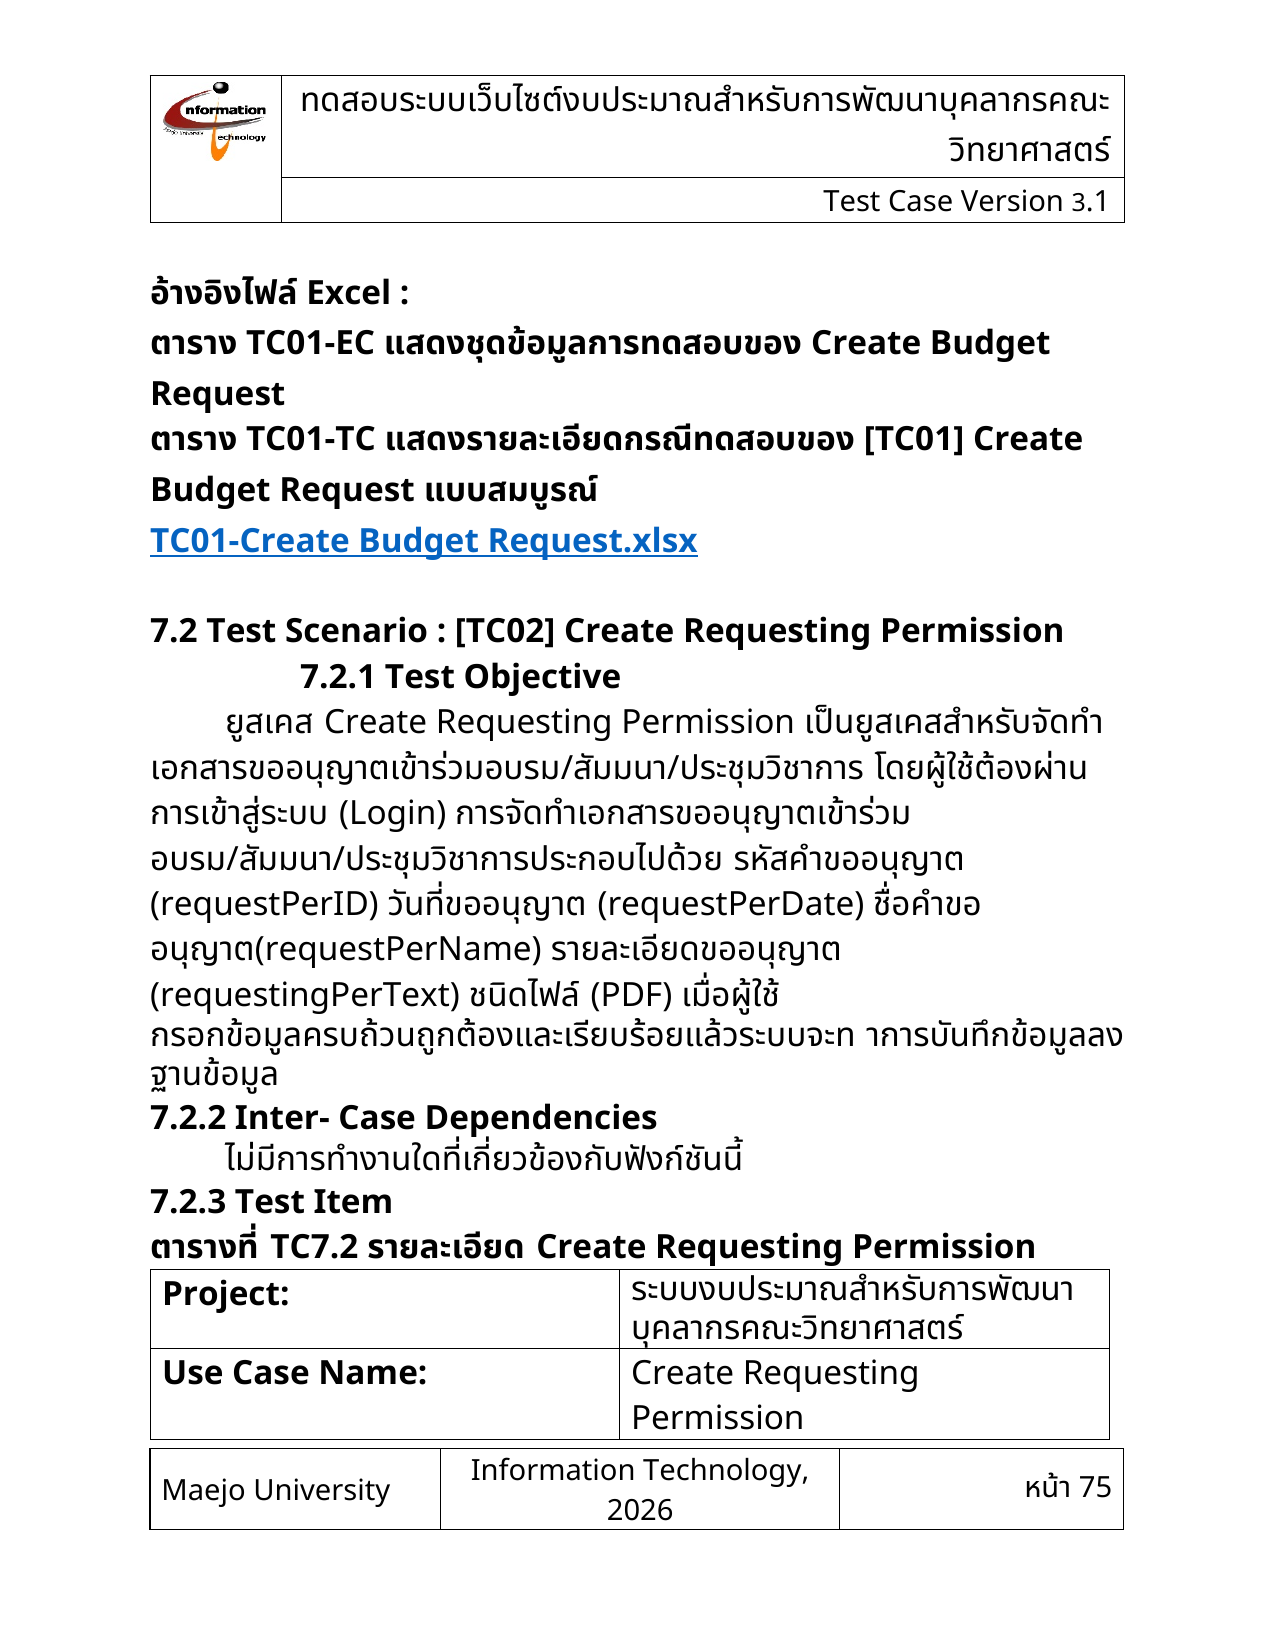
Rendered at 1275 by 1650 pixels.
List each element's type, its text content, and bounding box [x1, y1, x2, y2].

table_cell Use Case Name: [151, 1349, 619, 1439]
text 7.2.3 Test Item [150, 1178, 1125, 1223]
text ยูสเคส Create Requesting Permission เป็นยูสเคสสำหรับจัดทำเอกสารขออนุญาตเข้าร่วมอบรม/สัมมนา/ประชุมวิชาการ โดยผู้ใช้ต้องผ่านการเข้าสู่ระบบ (Login) การจัดทำเอกสารขออนุญาตเข้าร่วมอบรม/สัมมนา/ประชุมวิชาการประกอบไปด้วย รหัสคำขออนุญาต (requestPerID) วันที่ขออนุญาต (requestPerDate) ชื่อคำขออนุญาต(requestPerName) รายละเอียดขออนุญาต (requestingPerText) ชนิดไฟล์ (PDF) เมื่อผู้ใช้ [150, 698, 1125, 1016]
text 7.2.2 Inter- Case Dependencies [150, 1094, 1125, 1139]
text ตาราง TC01-EC แสดงชุดข้อมูลการทดสอบของ Create Budget Request [150, 319, 1125, 415]
text ตาราง TC01-TC แสดงรายละเอียดกรณีทดสอบของ [TC01] Create Budget Request แบบสมบูรณ์ [150, 415, 1125, 516]
table_header ระบบงบประมาณสำหรับการพัฒนาบุคลากรคณะวิทยาศาสตร์ [620, 1270, 1109, 1347]
text TC01-Create Budget Request.xlsx [150, 516, 1125, 562]
text ไม่มีการทํางานใดที่เกี่ยวข้องกับฟังก์ชันนี้ [150, 1139, 1125, 1178]
picture [162, 82, 266, 161]
text อ้างอิงไฟล์ Excel : [150, 268, 1125, 319]
table_header Project: [151, 1270, 619, 1347]
text 7.2 Test Scenario : [TC02] Create Requesting Permission [150, 607, 1125, 653]
text กรอกข้อมูลครบถ้วนถูกต้องและเรียบร้อยแล้วระบบจะท าการบันทึกข้อมูลลงฐานข้อมูล [150, 1016, 1125, 1094]
table_cell Create Requesting Permission [620, 1349, 1109, 1439]
text ตารางที่ TC7.2 รายละเอียด Create Requesting Permission [150, 1223, 1125, 1269]
text 7.2.1 Test Objective [150, 653, 1125, 698]
